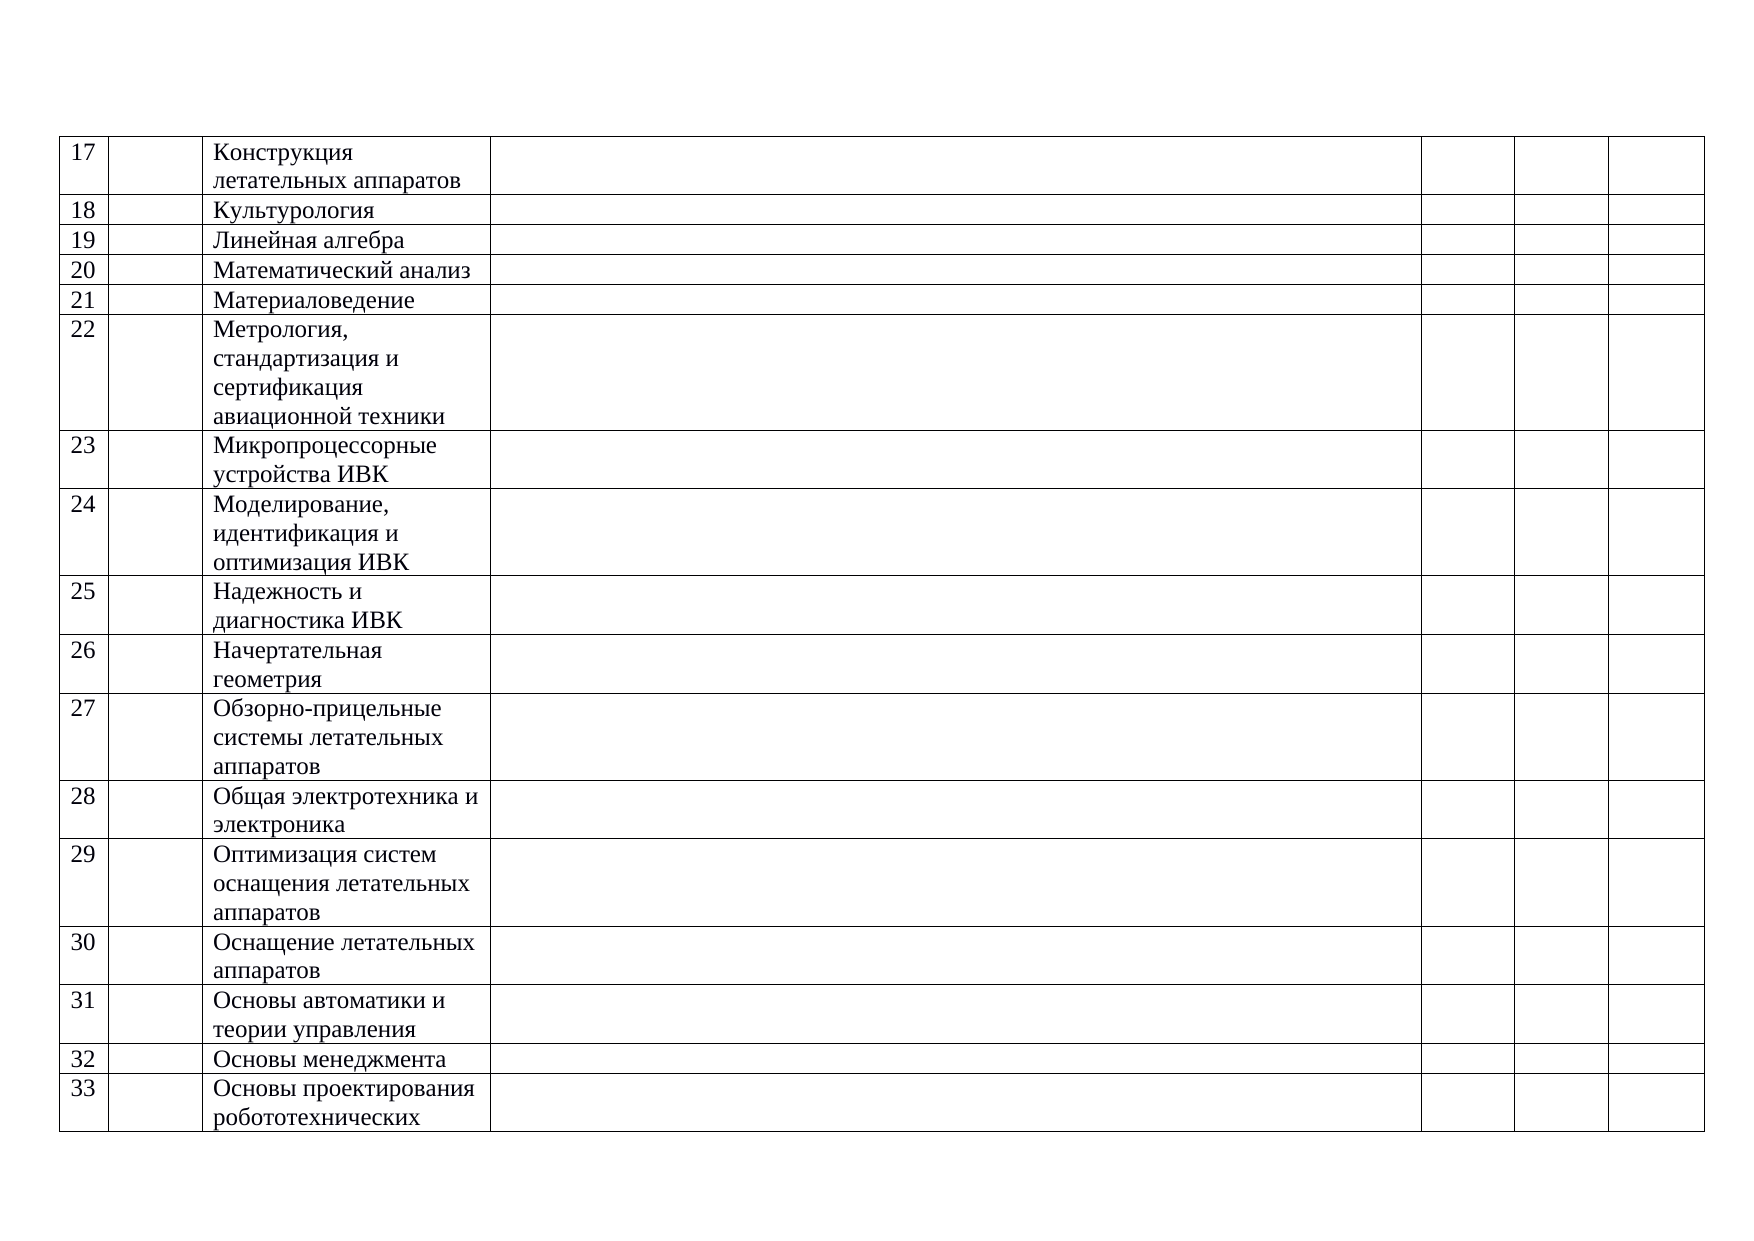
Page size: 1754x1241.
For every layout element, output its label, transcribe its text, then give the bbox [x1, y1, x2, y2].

table_cell [1515, 694, 1608, 780]
table_cell [1609, 576, 1704, 634]
table_cell [1515, 781, 1608, 838]
table_cell 32 [60, 1044, 108, 1072]
table_cell [109, 927, 202, 984]
table_cell [109, 635, 202, 692]
table_cell [1515, 137, 1608, 194]
table_cell 18 [60, 195, 108, 224]
table_cell [491, 137, 1421, 194]
table_cell [109, 839, 202, 926]
table_cell [1422, 489, 1514, 575]
table_cell [1515, 315, 1608, 429]
table_cell 27 [60, 694, 108, 780]
table_cell [1422, 225, 1514, 254]
table_cell Конструкция летательных аппаратов [203, 137, 490, 194]
table_cell [109, 225, 202, 254]
table_cell 23 [60, 431, 108, 488]
table_cell [1422, 285, 1514, 313]
table_cell [1609, 635, 1704, 692]
table_cell [1515, 431, 1608, 488]
table_cell Обзорно-прицельные системы летательных аппаратов [203, 694, 490, 780]
table_cell [1609, 985, 1704, 1043]
table_cell [1609, 137, 1704, 194]
table_cell Оптимизация систем оснащения летательных аппаратов [203, 839, 490, 926]
table_cell [1609, 839, 1704, 926]
table_cell 25 [60, 576, 108, 634]
table_cell [1515, 576, 1608, 634]
table_cell 26 [60, 635, 108, 692]
table_cell [491, 489, 1421, 575]
table_cell [1422, 694, 1514, 780]
table_cell [1609, 781, 1704, 838]
table_cell [1515, 635, 1608, 692]
table_cell 20 [60, 255, 108, 284]
table_cell [1515, 489, 1608, 575]
table_cell [491, 255, 1421, 284]
table_cell Начертательная геометрия [203, 635, 490, 692]
table_cell Культурология [203, 195, 490, 224]
table_cell Микропроцессорные устройства ИВК [203, 431, 490, 488]
table_cell [1515, 839, 1608, 926]
table_cell [491, 781, 1421, 838]
table_cell [109, 431, 202, 488]
table_cell [491, 1074, 1421, 1131]
table_cell Линейная алгебра [203, 225, 490, 254]
table_cell [1422, 635, 1514, 692]
table_cell [491, 839, 1421, 926]
table_cell Основы автоматики и теории управления [203, 985, 490, 1043]
table_cell [1515, 927, 1608, 984]
table_cell [491, 225, 1421, 254]
table_cell [1609, 315, 1704, 429]
table_cell [1609, 225, 1704, 254]
table_cell [109, 985, 202, 1043]
table_cell 21 [60, 285, 108, 313]
table_cell [1609, 1044, 1704, 1072]
table_cell [491, 195, 1421, 224]
table_cell Метрология, стандартизация и сертификация авиационной техники [203, 315, 490, 429]
table_cell 24 [60, 489, 108, 575]
table_cell [109, 315, 202, 429]
table_cell [1609, 694, 1704, 780]
table_cell Оснащение летательных аппаратов [203, 927, 490, 984]
table_cell [491, 927, 1421, 984]
table_cell [1422, 195, 1514, 224]
table_cell [1422, 927, 1514, 984]
table_cell [1515, 1044, 1608, 1072]
table_cell [109, 576, 202, 634]
table_cell [491, 431, 1421, 488]
table_cell [1515, 195, 1608, 224]
table_cell 31 [60, 985, 108, 1043]
table_cell [1515, 225, 1608, 254]
table_cell [491, 1044, 1421, 1072]
table_cell 19 [60, 225, 108, 254]
table_cell [109, 489, 202, 575]
table_cell [1515, 285, 1608, 313]
table_cell 28 [60, 781, 108, 838]
table_cell [491, 576, 1421, 634]
table_cell [1515, 1074, 1608, 1131]
table_cell [491, 285, 1421, 313]
table_cell Математический анализ [203, 255, 490, 284]
table_cell Моделирование, идентификация и оптимизация ИВК [203, 489, 490, 575]
table_cell 29 [60, 839, 108, 926]
table_cell [1515, 985, 1608, 1043]
table_cell Материаловедение [203, 285, 490, 313]
table_cell [1515, 255, 1608, 284]
table_cell [1609, 285, 1704, 313]
table_cell [491, 315, 1421, 429]
table_cell [1609, 195, 1704, 224]
table_cell [1609, 489, 1704, 575]
table_cell Основы менеджмента [203, 1044, 490, 1072]
table_cell [1422, 255, 1514, 284]
table_cell [1609, 1074, 1704, 1131]
table_cell [1422, 137, 1514, 194]
table_cell [109, 1044, 202, 1072]
table_cell 33 [60, 1074, 108, 1131]
table_cell [109, 137, 202, 194]
table_cell 17 [60, 137, 108, 194]
table_cell [1609, 927, 1704, 984]
table_cell [1422, 1044, 1514, 1072]
table_cell [109, 285, 202, 313]
table_cell [491, 635, 1421, 692]
table_cell [491, 694, 1421, 780]
table_cell [109, 694, 202, 780]
table_cell [109, 255, 202, 284]
table_cell [1422, 1074, 1514, 1131]
table_cell [1422, 315, 1514, 429]
table_cell Надежность и диагностика ИВК [203, 576, 490, 634]
table_cell [109, 1074, 202, 1131]
table_cell [109, 781, 202, 838]
table_cell Общая электротехника и электроника [203, 781, 490, 838]
table_cell [1422, 781, 1514, 838]
table_cell 30 [60, 927, 108, 984]
table_cell [109, 195, 202, 224]
table_cell [1422, 839, 1514, 926]
table_cell [1422, 985, 1514, 1043]
table_cell [1609, 255, 1704, 284]
table_cell [1609, 431, 1704, 488]
table_cell 22 [60, 315, 108, 429]
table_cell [203, 1074, 490, 1131]
table_cell [1422, 576, 1514, 634]
table_cell [1422, 431, 1514, 488]
table_cell [491, 985, 1421, 1043]
